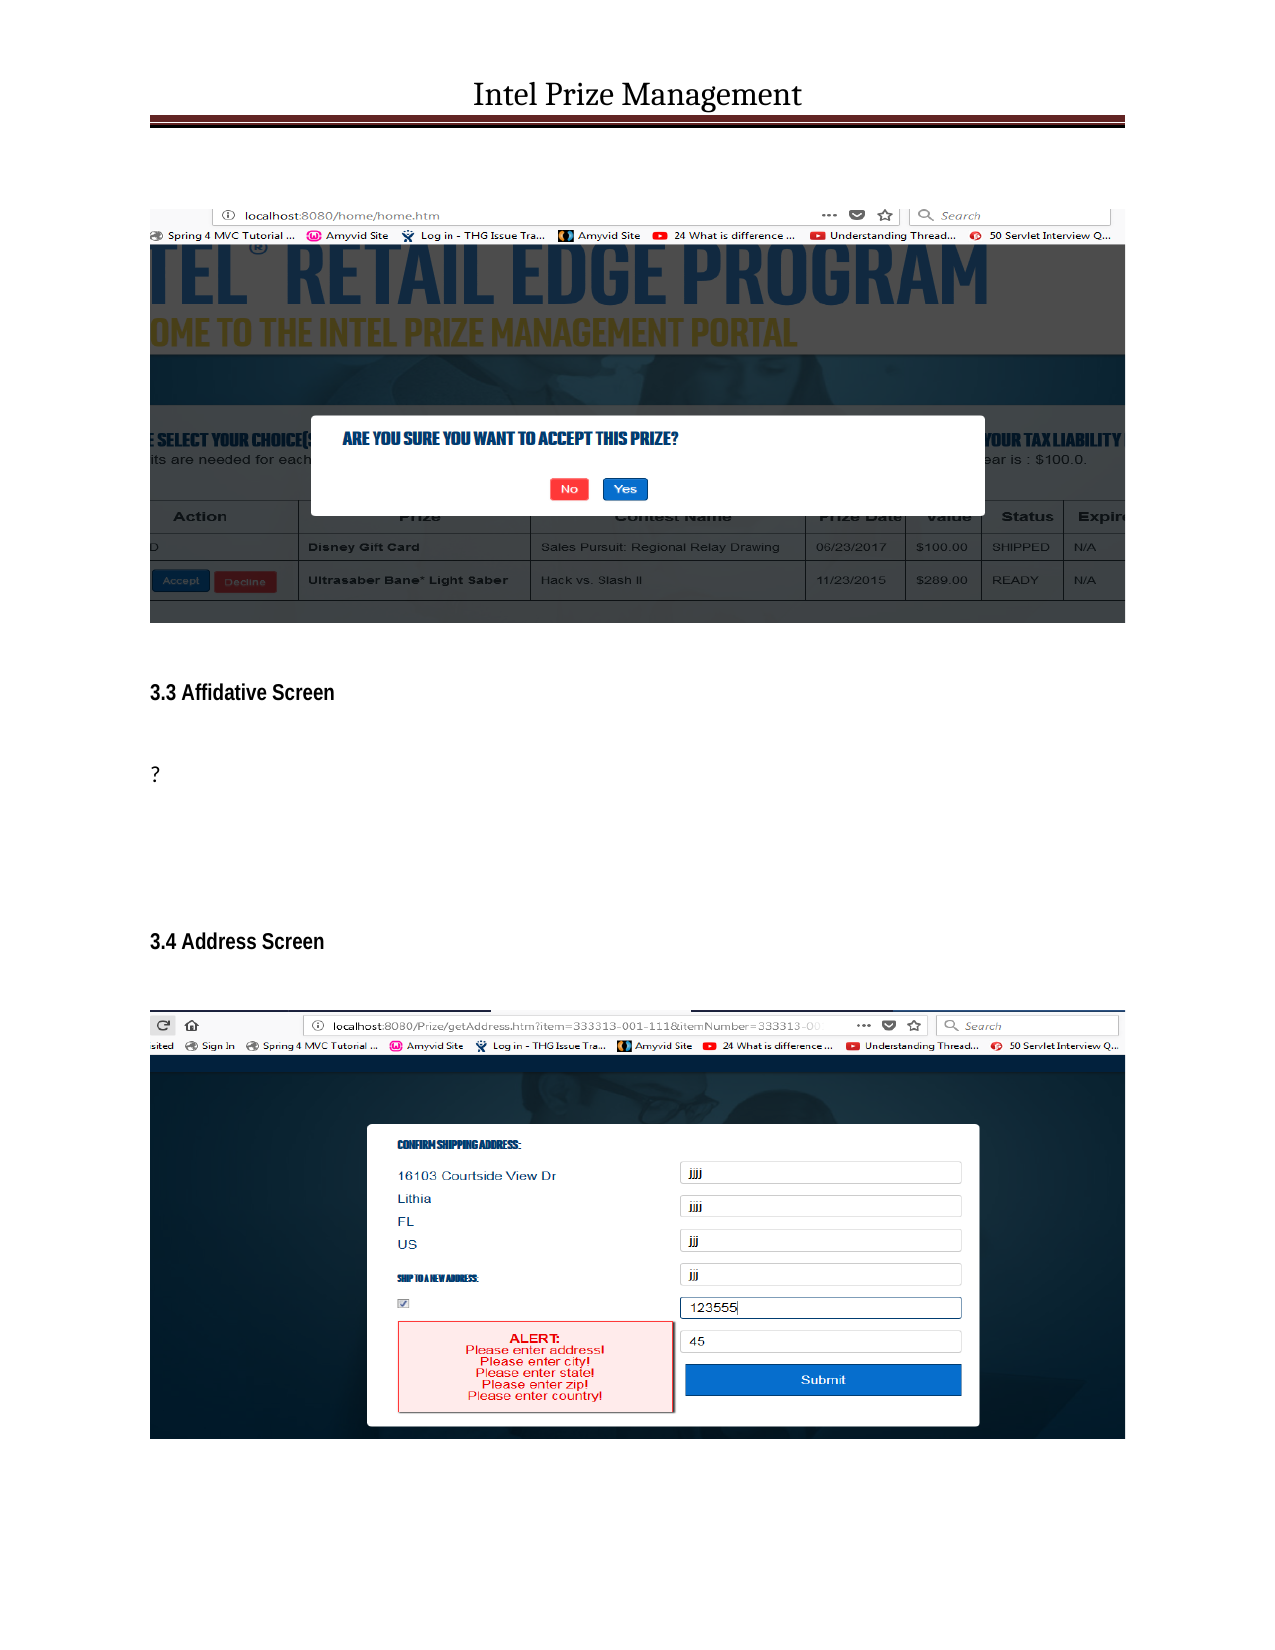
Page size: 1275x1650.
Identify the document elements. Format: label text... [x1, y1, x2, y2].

text 3.3 Affidative Screen [150, 679, 1125, 705]
text 3.4 Address Screen [150, 928, 1125, 954]
picture [150, 1010, 1125, 1439]
picture [150, 209, 1125, 623]
text ? [150, 760, 1125, 788]
